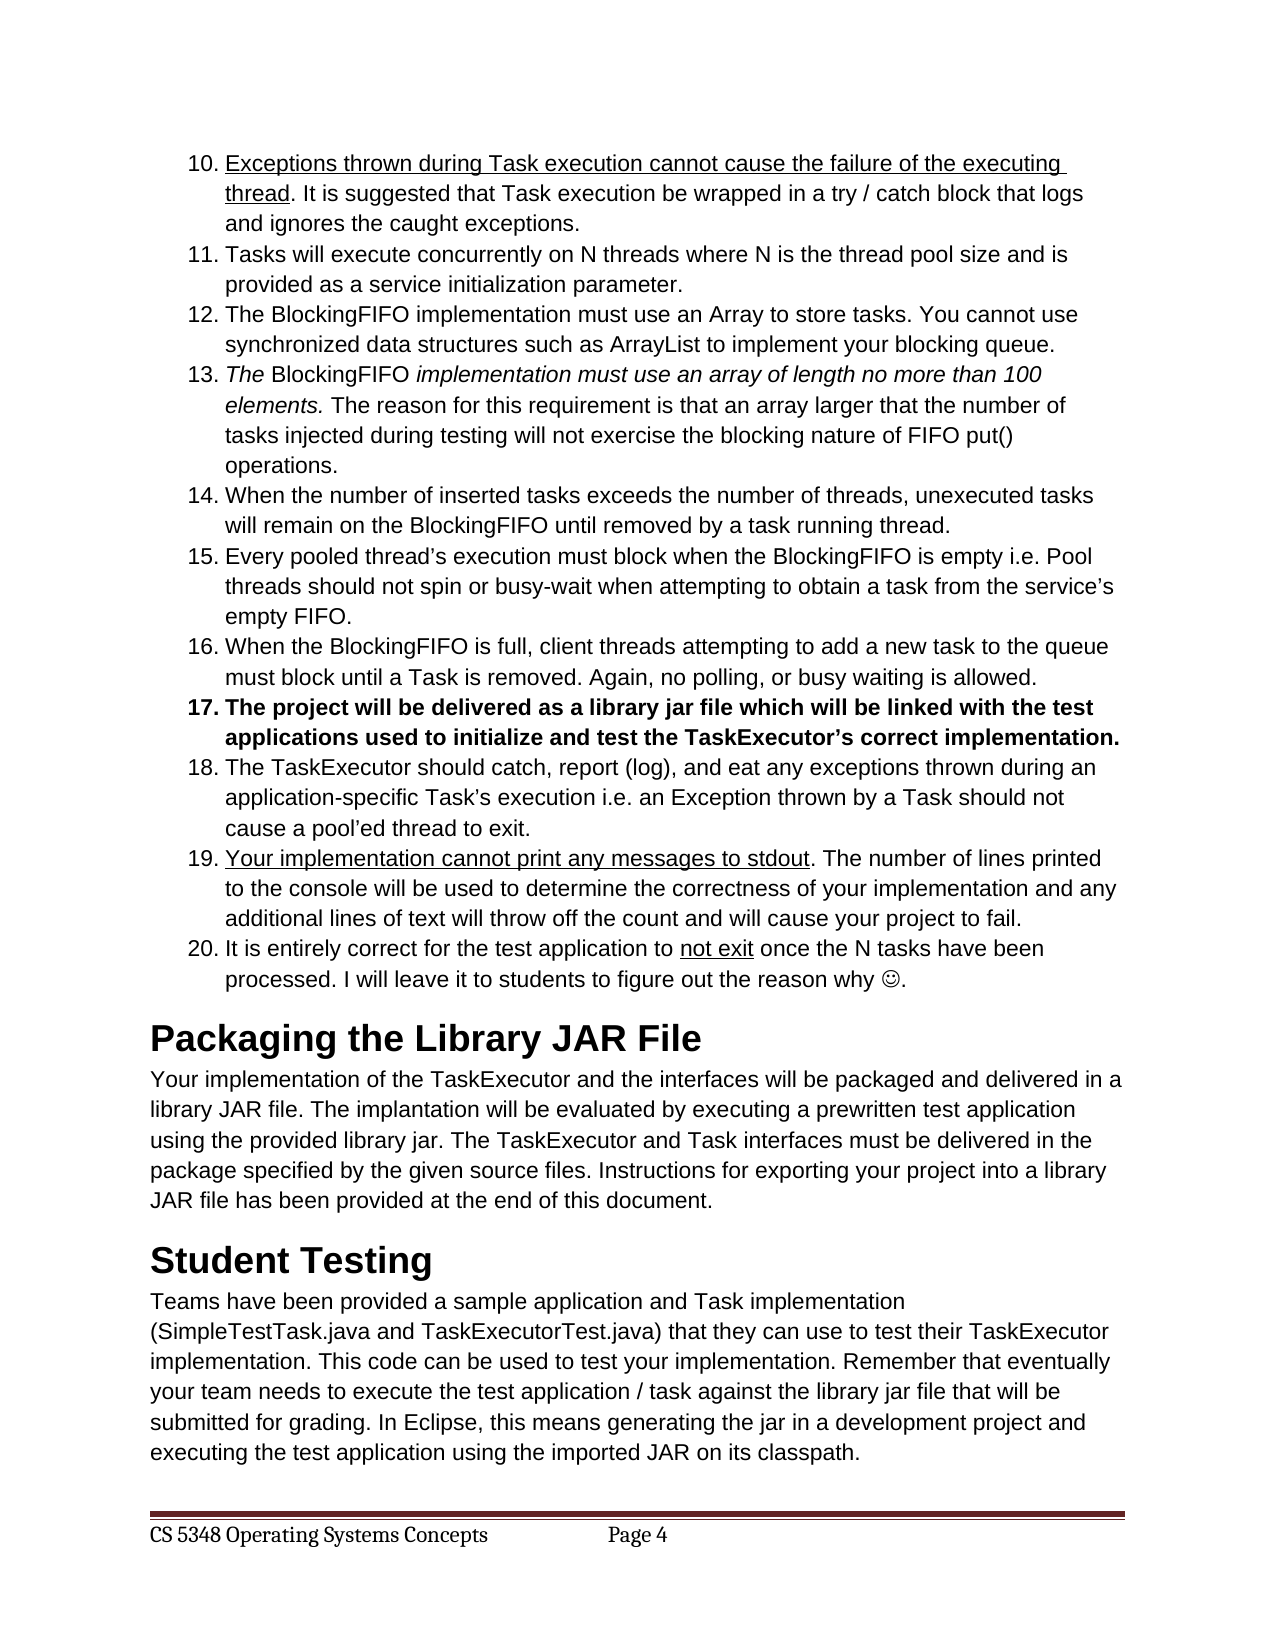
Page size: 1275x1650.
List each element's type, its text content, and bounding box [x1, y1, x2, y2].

list The project will be delivered as a library jar file which will be linked with the test applications used to initialize and test the TaskExecutor’s correct implementation. [187, 694, 1125, 750]
subtitle Student Testing [150, 1238, 1125, 1281]
text Your implementation of the TaskExecutor and the interfaces will be packaged and delivered in a library JAR file. The implantation will be evaluated by executing a prewritten test application using the provided library jar. The TaskExecutor and Task interfaces must be delivered in the package specified by the given source files. Instructions for exporting your project into a library JAR file has been provided at the end of this document. [150, 1066, 1125, 1213]
list Every pooled thread’s execution must block when the BlockingFIFO is empty i.e. Pool threads should not spin or busy-wait when attempting to obtain a task from the service’s empty FIFO. [187, 543, 1125, 629]
list When the number of inserted tasks exceeds the number of threads, unexecuted tasks will remain on the BlockingFIFO until removed by a task running thread. [187, 482, 1125, 539]
list When the BlockingFIFO is full, client threads attempting to add a new task to the queue must block until a Task is removed. Again, no polling, or busy waiting is allowed. [187, 633, 1125, 690]
list The BlockingFIFO implementation must use an Array to store tasks. You cannot use synchronized data structures such as ArrayList to implement your blocking queue. [187, 301, 1125, 358]
list Exceptions thrown during Task execution cannot cause the failure of the executing thread. It is suggested that Task execution be wrapped in a try / catch block that logs and ignores the caught exceptions. [187, 150, 1125, 237]
list Tasks will execute concurrently on N threads where N is the thread pool size and is provided as a service initialization parameter. [187, 241, 1125, 297]
list The BlockingFIFO implementation must use an array of length no more than 100 elements. The reason for this requirement is that an array larger that the number of tasks injected during testing will not exercise the blocking nature of FIFO put() operations. [187, 361, 1125, 478]
list The TaskExecutor should catch, report (log), and eat any exceptions thrown during an application-specific Task’s execution i.e. an Exception thrown by a Task should not cause a pool’ed thread to exit. [187, 754, 1125, 841]
subtitle Packaging the Library JAR File [150, 1017, 1125, 1060]
text Teams have been provided a sample application and Task implementation (SimpleTestTask.java and TaskExecutorTest.java) that they can use to test their TaskExecutor implementation. This code can be used to test your implementation. Remember that eventually your team needs to execute the test application / task against the library jar file that will be submitted for grading. In Eclipse, this means generating the jar in a development project and executing the test application using the imported JAR on its classpath. [150, 1288, 1125, 1465]
list Your implementation cannot print any messages to stdout. The number of lines printed to the console will be used to determine the correctness of your implementation and any additional lines of text will throw off the count and will cause your project to fail. [187, 845, 1125, 932]
list It is entirely correct for the test application to not exit once the N tasks have been processed. I will leave it to students to figure out the reason why . [187, 935, 1125, 992]
